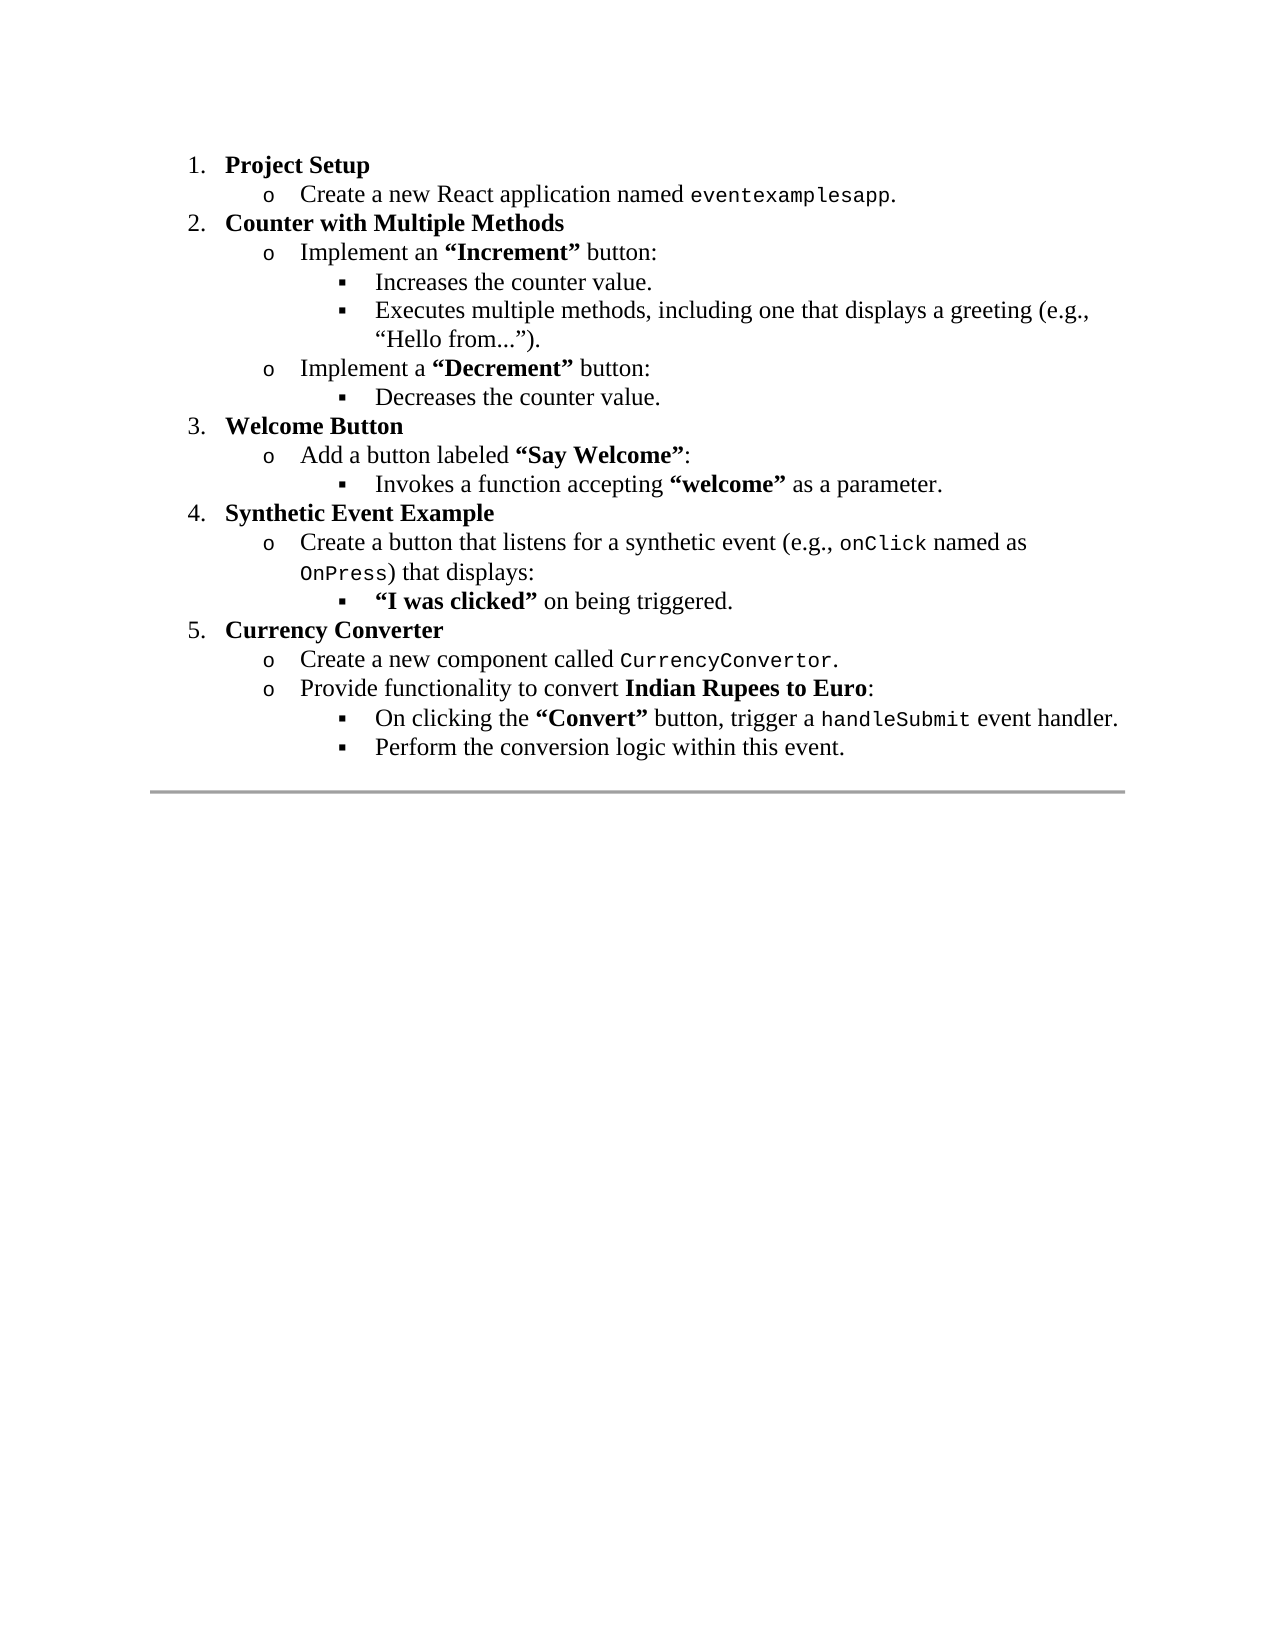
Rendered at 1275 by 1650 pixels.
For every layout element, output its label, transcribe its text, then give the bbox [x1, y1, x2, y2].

list Implement an “Increment” button: [262, 237, 1125, 267]
list Currency Converter [187, 615, 1125, 644]
list Project Setup [187, 150, 1125, 179]
list Increases the counter value. [337, 267, 1125, 295]
list Provide functionality to convert Indian Rupees to Euro: [262, 673, 1125, 703]
list “I was clicked” on being triggered. [337, 586, 1125, 615]
list Invokes a function accepting “welcome” as a parameter. [337, 469, 1125, 498]
list Counter with Multiple Methods [187, 208, 1125, 237]
list Welcome Button [187, 411, 1125, 440]
list Decreases the counter value. [337, 382, 1125, 411]
list On clicking the “Convert” button, trigger a handleSubmit event handler. [337, 703, 1125, 732]
list Add a button labeled “Say Welcome”: [262, 440, 1125, 469]
list Create a new component called CurrencyConvertor. [262, 644, 1125, 673]
list Create a new React application named eventexamplesapp. [262, 179, 1125, 208]
list Implement a “Decrement” button: [262, 353, 1125, 382]
list Perform the conversion logic within this event. [337, 732, 1125, 761]
list Executes multiple methods, including one that displays a greeting (e.g., “Hello from...”). [337, 295, 1125, 353]
list Create a button that listens for a synthetic event (e.g., onClick named as OnPress) that displays: [262, 527, 1125, 586]
list Synthetic Event Example [187, 498, 1125, 527]
